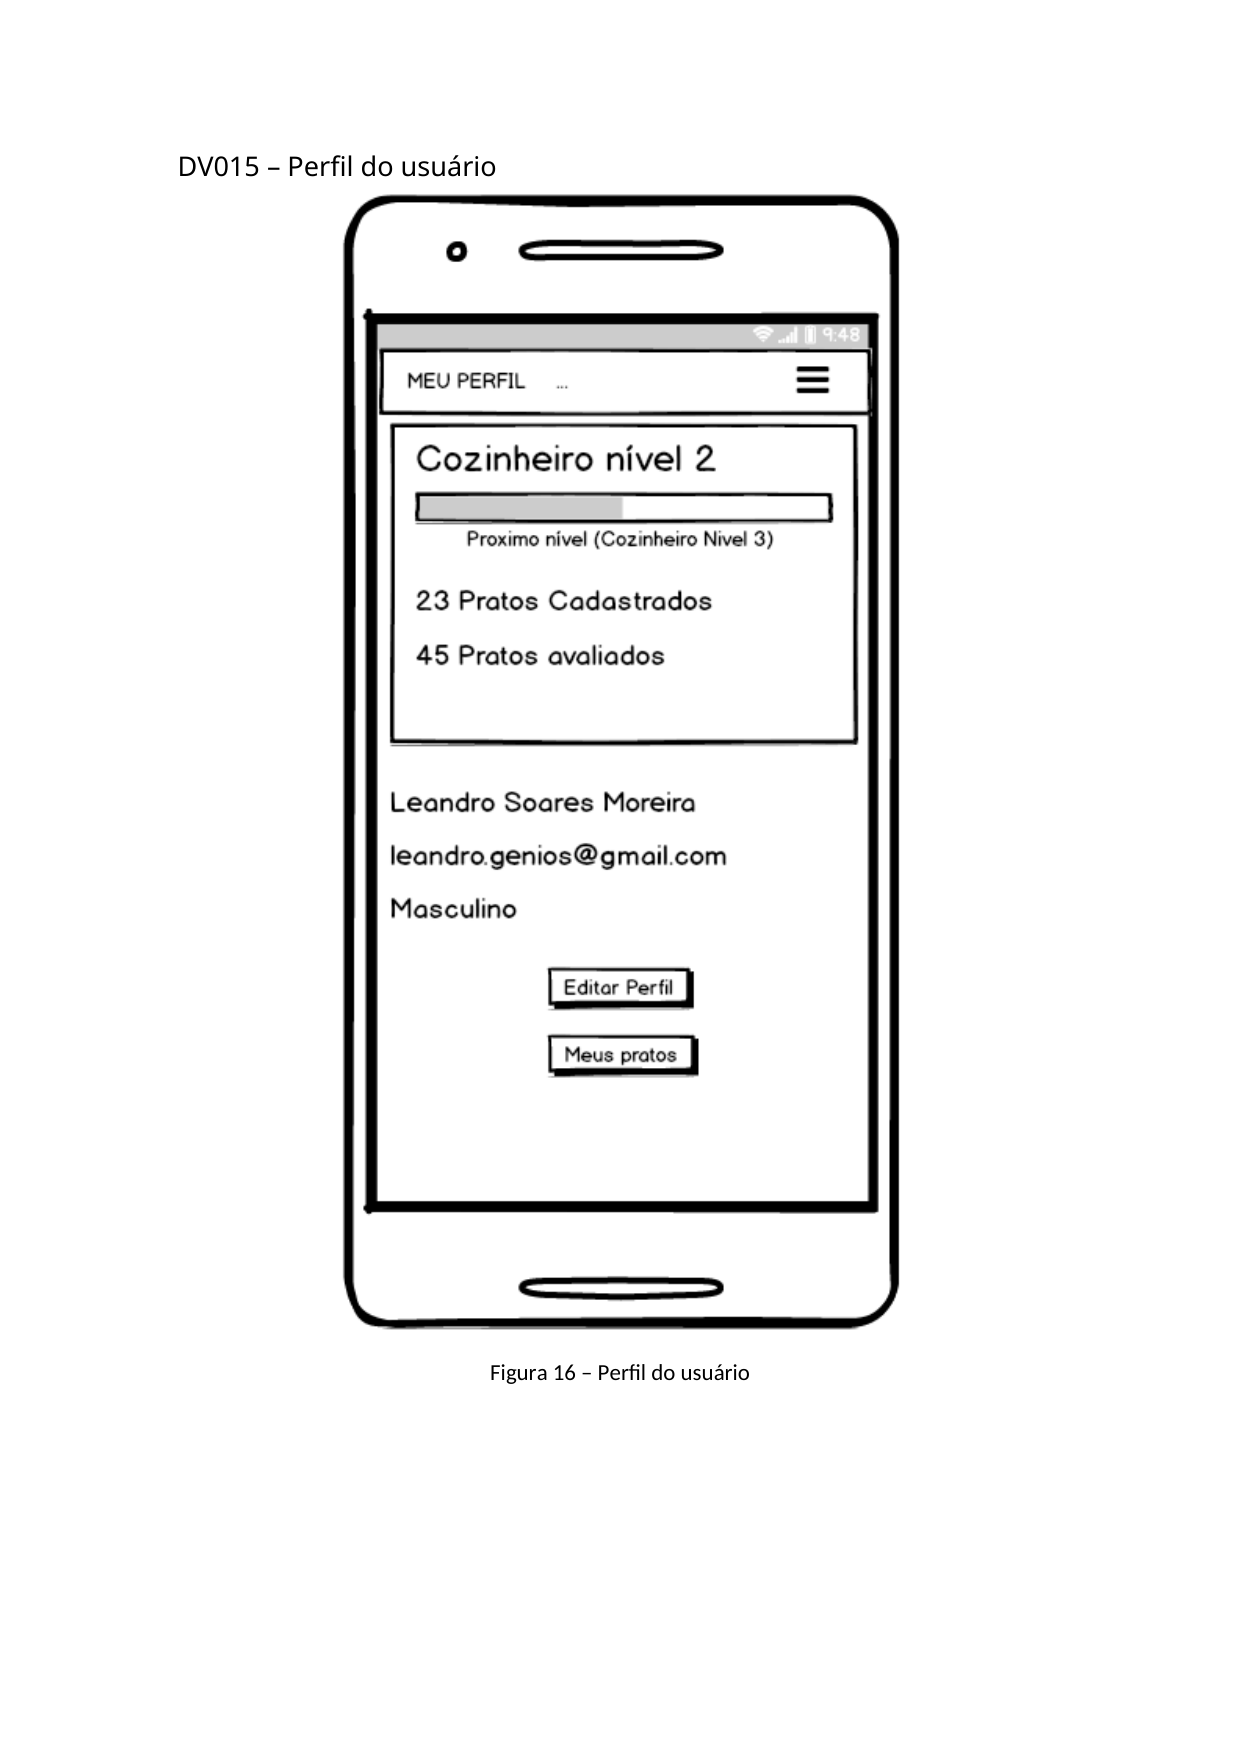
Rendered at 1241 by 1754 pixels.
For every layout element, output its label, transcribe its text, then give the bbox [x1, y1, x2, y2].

picture [334, 187, 907, 1339]
subtitle DV015 – Perfil do usuário [177, 148, 1063, 184]
text Figura 16 – Perfil do usuário [177, 1358, 1063, 1386]
